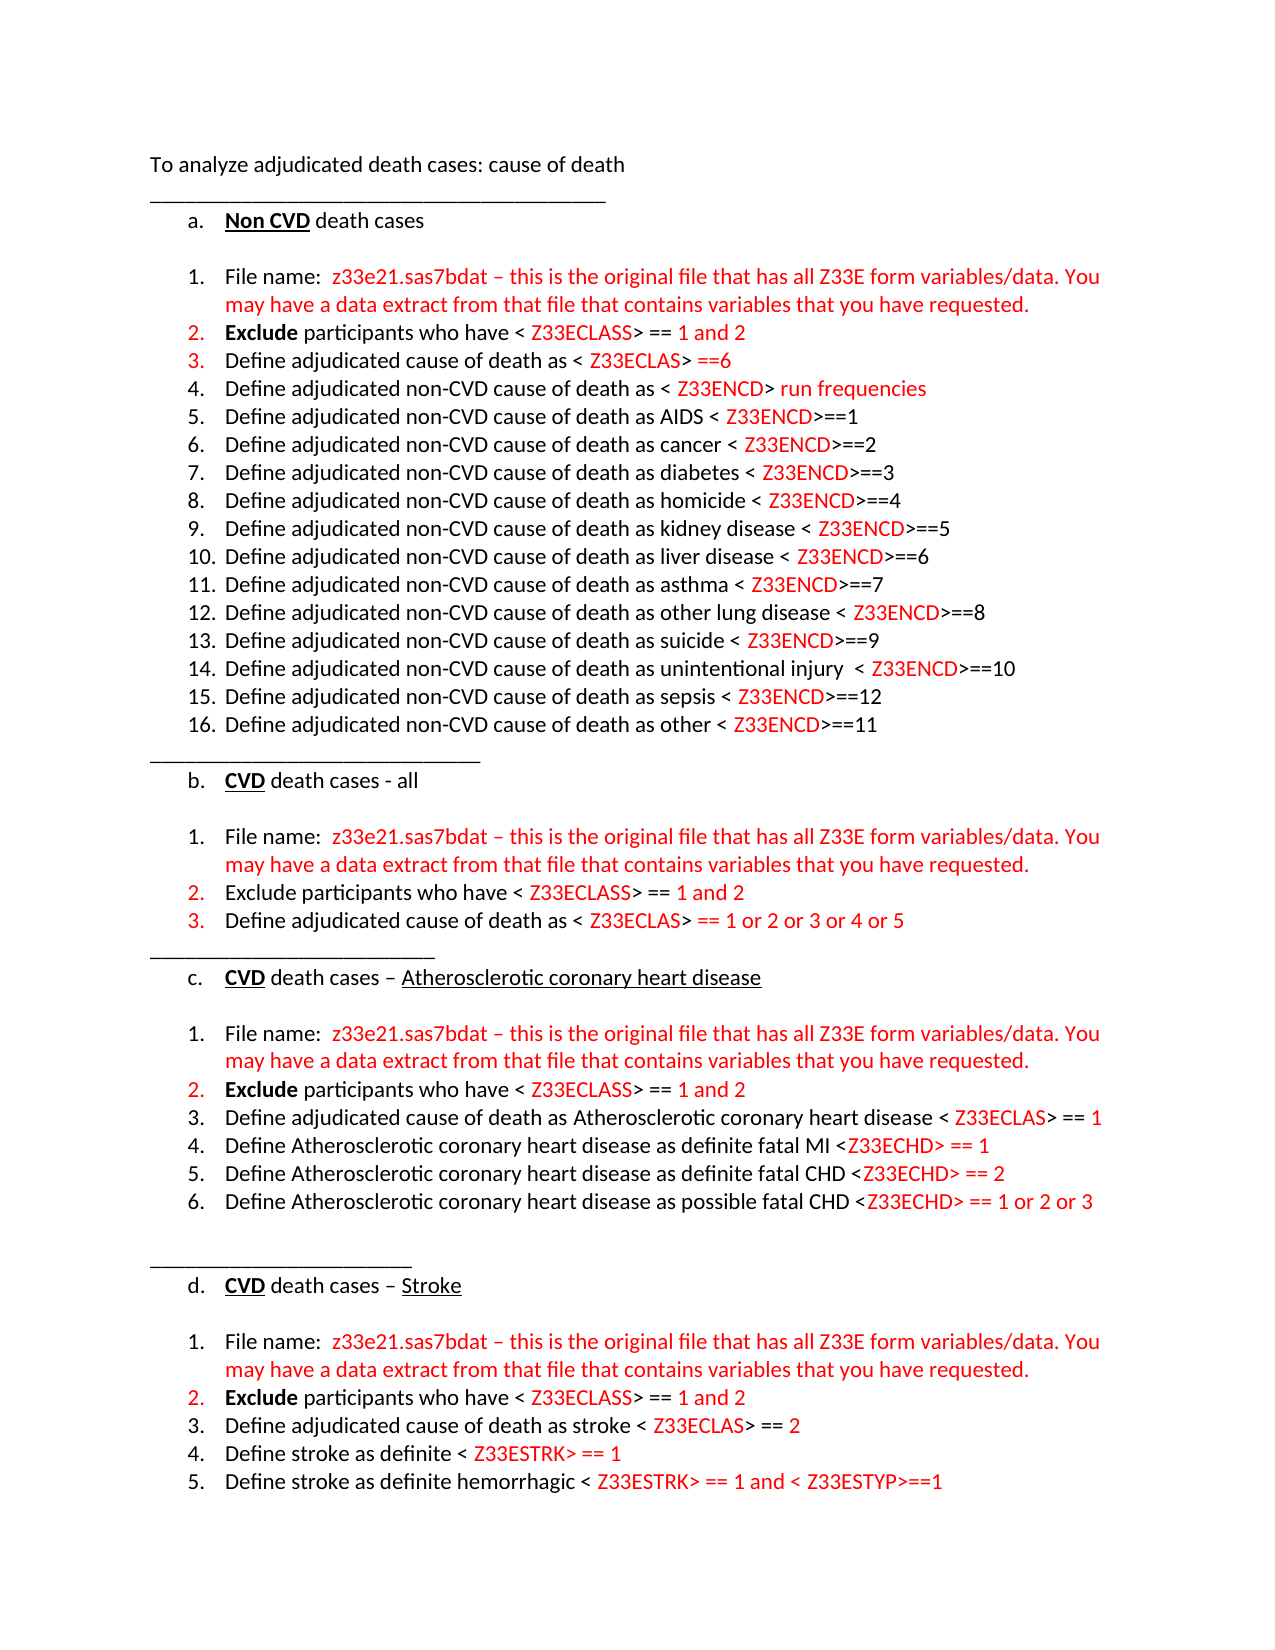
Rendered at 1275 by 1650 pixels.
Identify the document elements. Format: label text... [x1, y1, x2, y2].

list CVD death cases – Atherosclerotic coronary heart disease [187, 963, 1125, 991]
list Define Atherosclerotic coronary heart disease as possible fatal CHD <Z33ECHD> == 1 or 2 or 3 [187, 1187, 1125, 1215]
list Define adjudicated non-CVD cause of death as suicide < Z33ENCD>==9 [187, 626, 1125, 654]
list Define adjudicated non-CVD cause of death as cancer < Z33ENCD>==2 [187, 430, 1125, 458]
list Define adjudicated cause of death as stroke < Z33ECLAS> == 2 [187, 1411, 1125, 1439]
list Define adjudicated non-CVD cause of death as sepsis < Z33ENCD>==12 [187, 682, 1125, 710]
list CVD death cases - all [187, 766, 1125, 794]
text ________________________________________ [150, 178, 1125, 206]
list Define adjudicated cause of death as < Z33ECLAS> ==6 [187, 346, 1125, 374]
list Define adjudicated non-CVD cause of death as diabetes < Z33ENCD>==3 [187, 458, 1125, 486]
list Define Atherosclerotic coronary heart disease as definite fatal MI <Z33ECHD> == 1 [187, 1131, 1125, 1159]
list Exclude participants who have < Z33ECLASS> == 1 and 2 [187, 1075, 1125, 1103]
list Exclude participants who have < Z33ECLASS> == 1 and 2 [187, 1383, 1125, 1411]
list Define adjudicated non-CVD cause of death as kidney disease < Z33ENCD>==5 [187, 514, 1125, 542]
list Define adjudicated cause of death as Atherosclerotic coronary heart disease < Z33ECLAS> == 1 [187, 1103, 1125, 1131]
list Define adjudicated non-CVD cause of death as AIDS < Z33ENCD>==1 [187, 402, 1125, 430]
list Exclude participants who have < Z33ECLASS> == 1 and 2 [187, 878, 1125, 907]
list Define stroke as definite hemorrhagic < Z33ESTRK> == 1 and < Z33ESTYP>==1 [187, 1467, 1125, 1495]
list CVD death cases – Stroke [187, 1271, 1125, 1299]
text _________________________ [150, 934, 1125, 963]
list Define adjudicated non-CVD cause of death as < Z33ENCD> run frequencies [187, 374, 1125, 402]
list Non CVD death cases [187, 206, 1125, 234]
list Define adjudicated non-CVD cause of death as asthma < Z33ENCD>==7 [187, 570, 1125, 598]
text _____________________________ [150, 738, 1125, 766]
list Define Atherosclerotic coronary heart disease as definite fatal CHD <Z33ECHD> == 2 [187, 1159, 1125, 1187]
list Define adjudicated non-CVD cause of death as homicide < Z33ENCD>==4 [187, 486, 1125, 514]
list Define adjudicated non-CVD cause of death as unintentional injury < Z33ENCD>==10 [187, 654, 1125, 682]
list Define adjudicated cause of death as < Z33ECLAS> == 1 or 2 or 3 or 4 or 5 [187, 907, 1125, 934]
list Define adjudicated non-CVD cause of death as other lung disease < Z33ENCD>==8 [187, 598, 1125, 626]
text _______________________ [150, 1243, 1125, 1271]
list Define adjudicated non-CVD cause of death as liver disease < Z33ENCD>==6 [187, 542, 1125, 570]
list Define adjudicated non-CVD cause of death as other < Z33ENCD>==11 [187, 710, 1125, 738]
list Exclude participants who have < Z33ECLASS> == 1 and 2 [187, 318, 1125, 346]
text To analyze adjudicated death cases: cause of death [150, 150, 1125, 178]
list Define stroke as definite < Z33ESTRK> == 1 [187, 1439, 1125, 1467]
